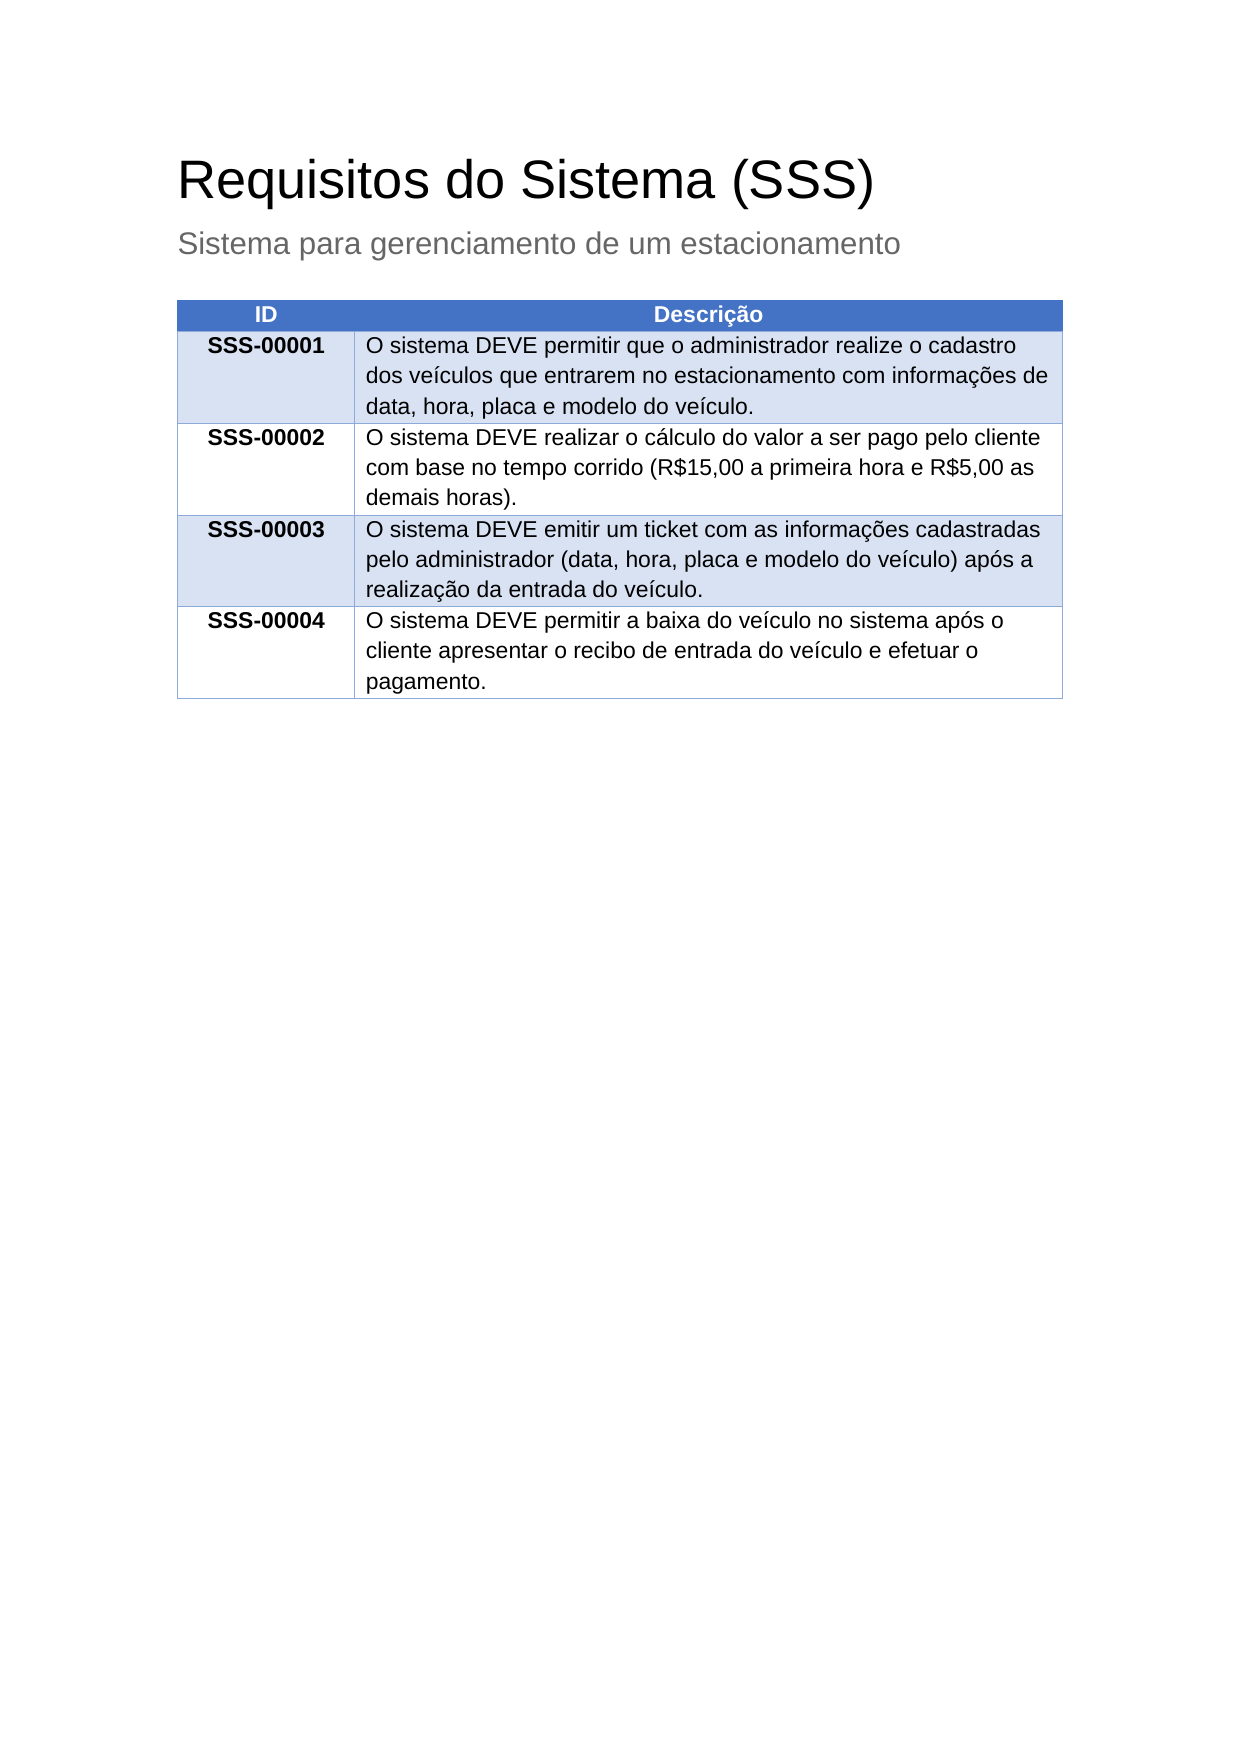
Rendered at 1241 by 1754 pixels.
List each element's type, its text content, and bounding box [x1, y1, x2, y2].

table_cell SSS-00003 [178, 516, 354, 606]
table_cell O sistema DEVE permitir a baixa do veículo no sistema após o cliente apresentar o recibo de entrada do veículo e efetuar o pagamento. [355, 607, 1062, 698]
table_header ID [178, 301, 354, 331]
table_cell SSS-00004 [178, 607, 354, 698]
table_cell O sistema DEVE emitir um ticket com as informações cadastradas pelo administrador (data, hora, placa e modelo do veículo) após a realização da entrada do veículo. [355, 516, 1062, 606]
table_cell O sistema DEVE realizar o cálculo do valor a ser pago pelo cliente com base no tempo corrido (R$15,00 a primeira hora e R$5,00 as demais horas). [355, 424, 1062, 514]
text Requisitos do Sistema (SSS) [177, 148, 1063, 210]
table_cell O sistema DEVE permitir que o administrador realize o cadastro dos veículos que entrarem no estacionamento com informações de data, hora, placa e modelo do veículo. [355, 332, 1062, 423]
table_cell SSS-00002 [178, 424, 354, 514]
subtitle Sistema para gerenciamento de um estacionamento [177, 225, 1063, 261]
table_cell SSS-00001 [178, 332, 354, 423]
table_header Descrição [355, 301, 1062, 331]
